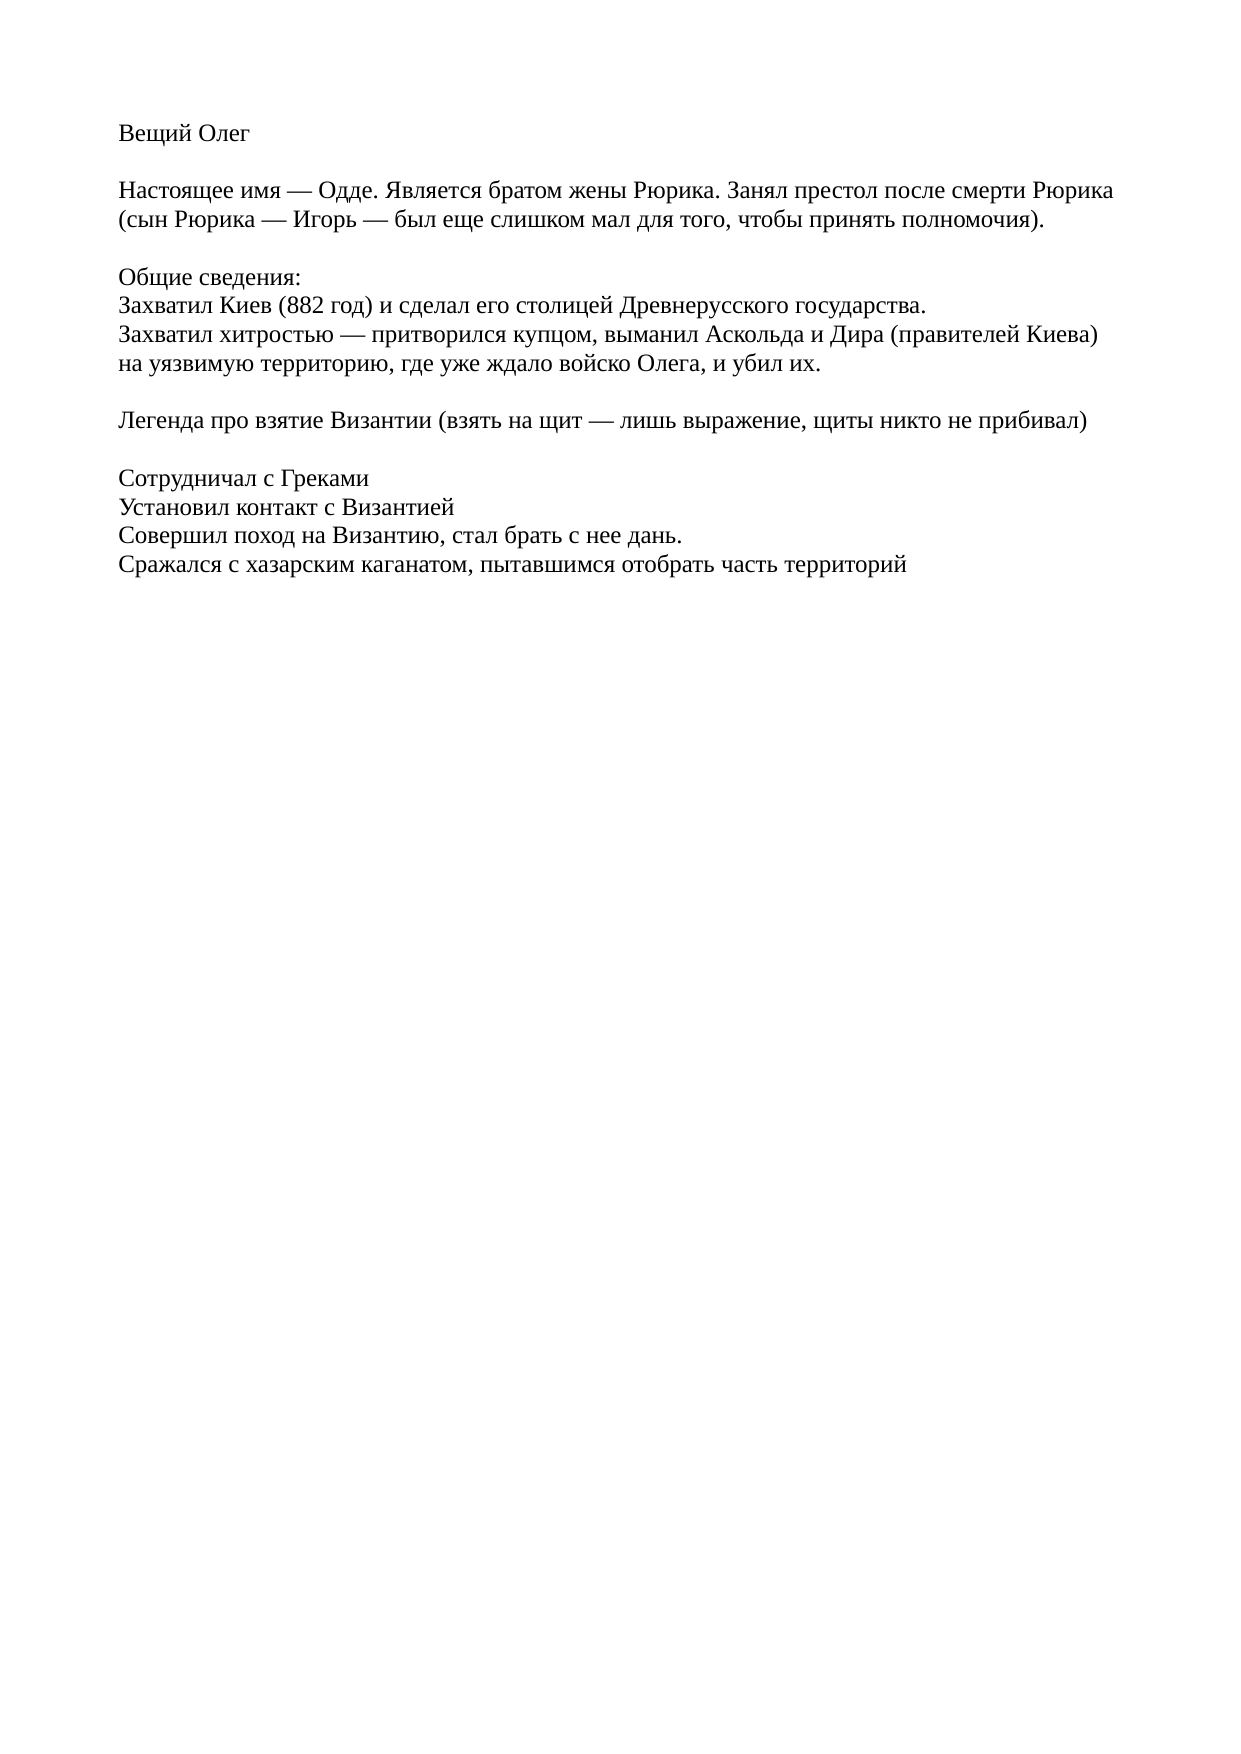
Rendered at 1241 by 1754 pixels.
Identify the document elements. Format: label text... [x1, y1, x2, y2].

text Совершил поход на Византию, стал брать с нее дань. [118, 521, 1122, 549]
text Сотрудничал с Греками [118, 463, 1122, 492]
text Легенда про взятие Византии (взять на щит — лишь выражение, щиты никто не прибивал) [118, 406, 1122, 434]
text Захватил хитростью — притворился купцом, выманил Аскольда и Дира (правителей Киева) на уязвимую территорию, где уже ждало войско Олега, и убил их. [118, 319, 1122, 377]
text Вещий Олег [118, 118, 1122, 147]
text Сражался с хазарским каганатом, пытавшимся отобрать часть территорий [118, 549, 1122, 578]
text Общие сведения: [118, 262, 1122, 291]
text Захватил Киев (882 год) и сделал его столицей Древнерусского государства. [118, 291, 1122, 319]
text Настоящее имя — Одде. Является братом жены Рюрика. Занял престол после смерти Рюрика (сын Рюрика — Игорь — был еще слишком мал для того, чтобы принять полномочия). [118, 176, 1122, 233]
text Установил контакт с Византией [118, 492, 1122, 521]
